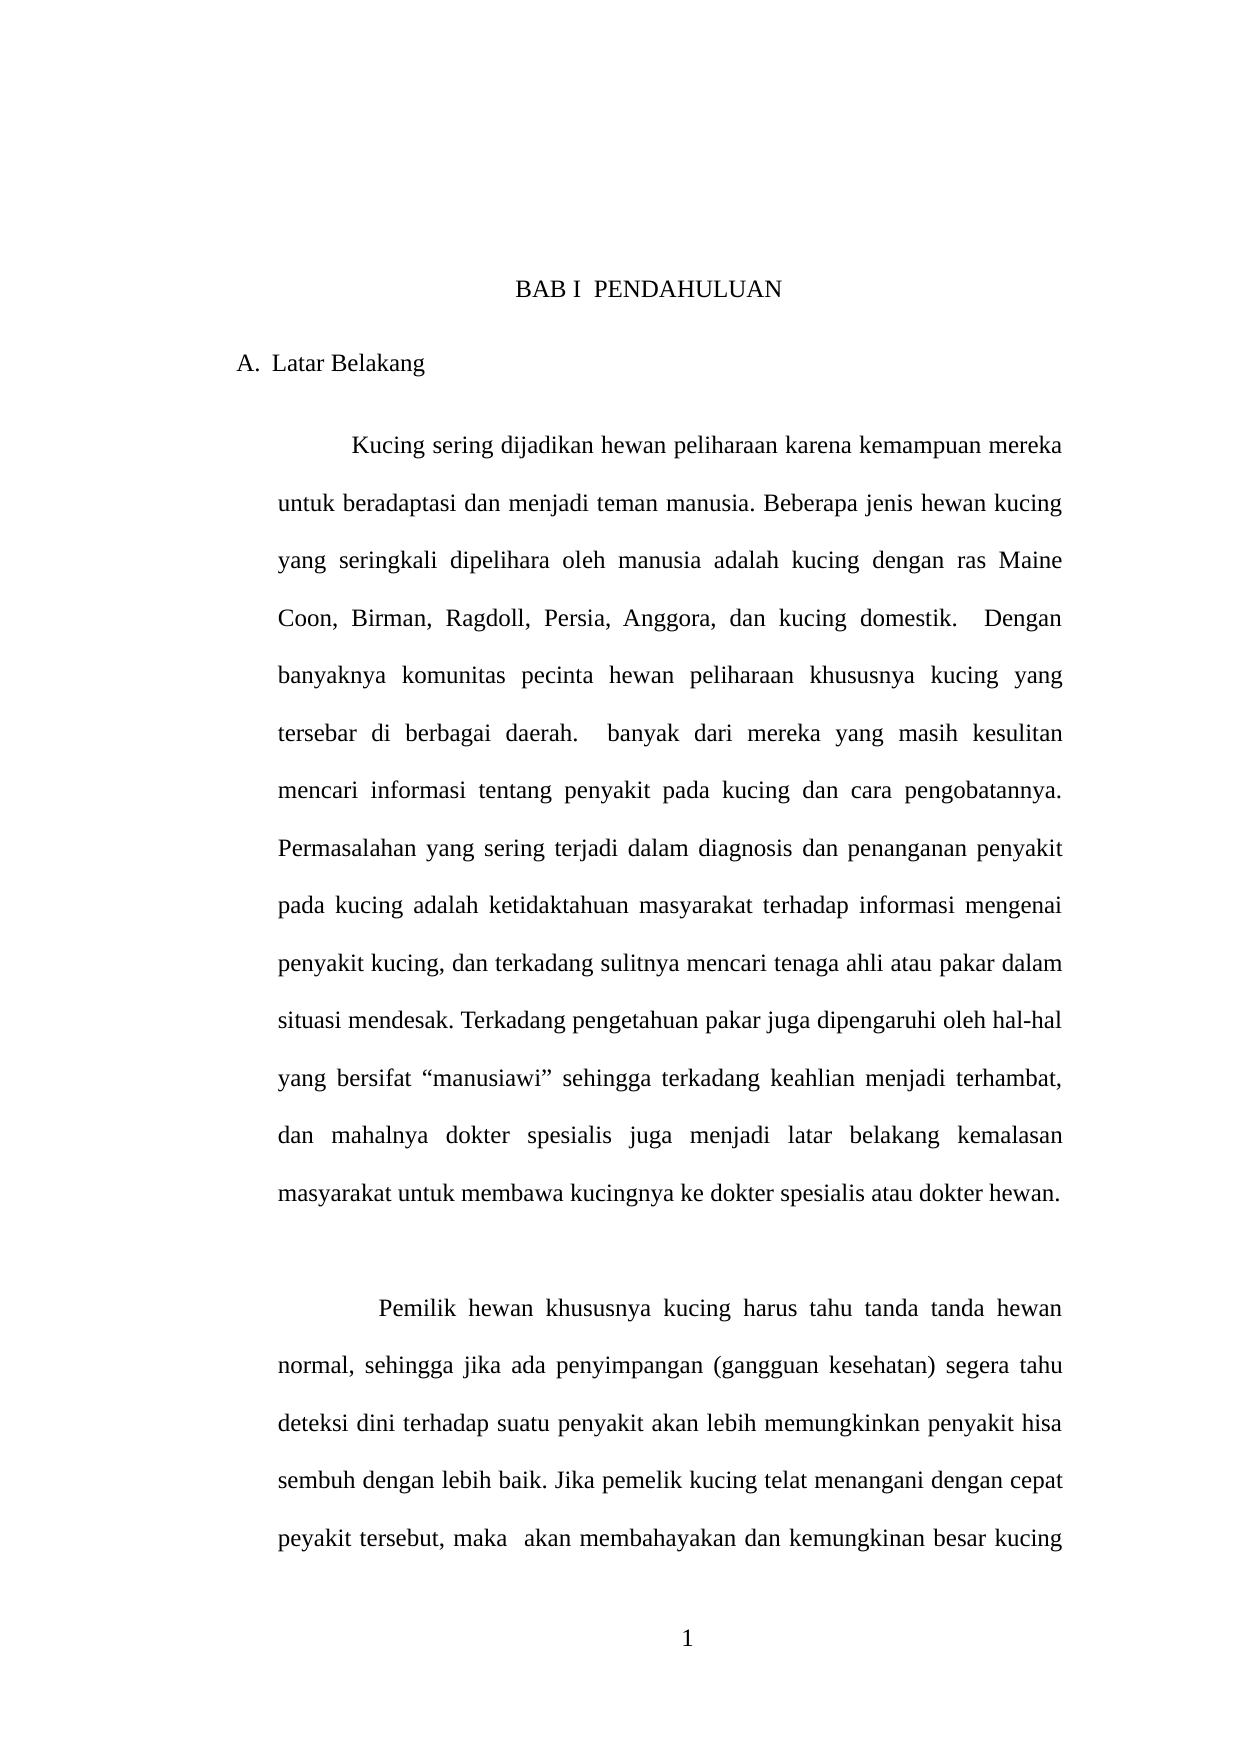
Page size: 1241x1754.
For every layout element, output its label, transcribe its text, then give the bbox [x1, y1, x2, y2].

subtitle Latar Belakang [236, 348, 1063, 377]
subtitle PENDAHULUAN [272, 274, 1063, 302]
